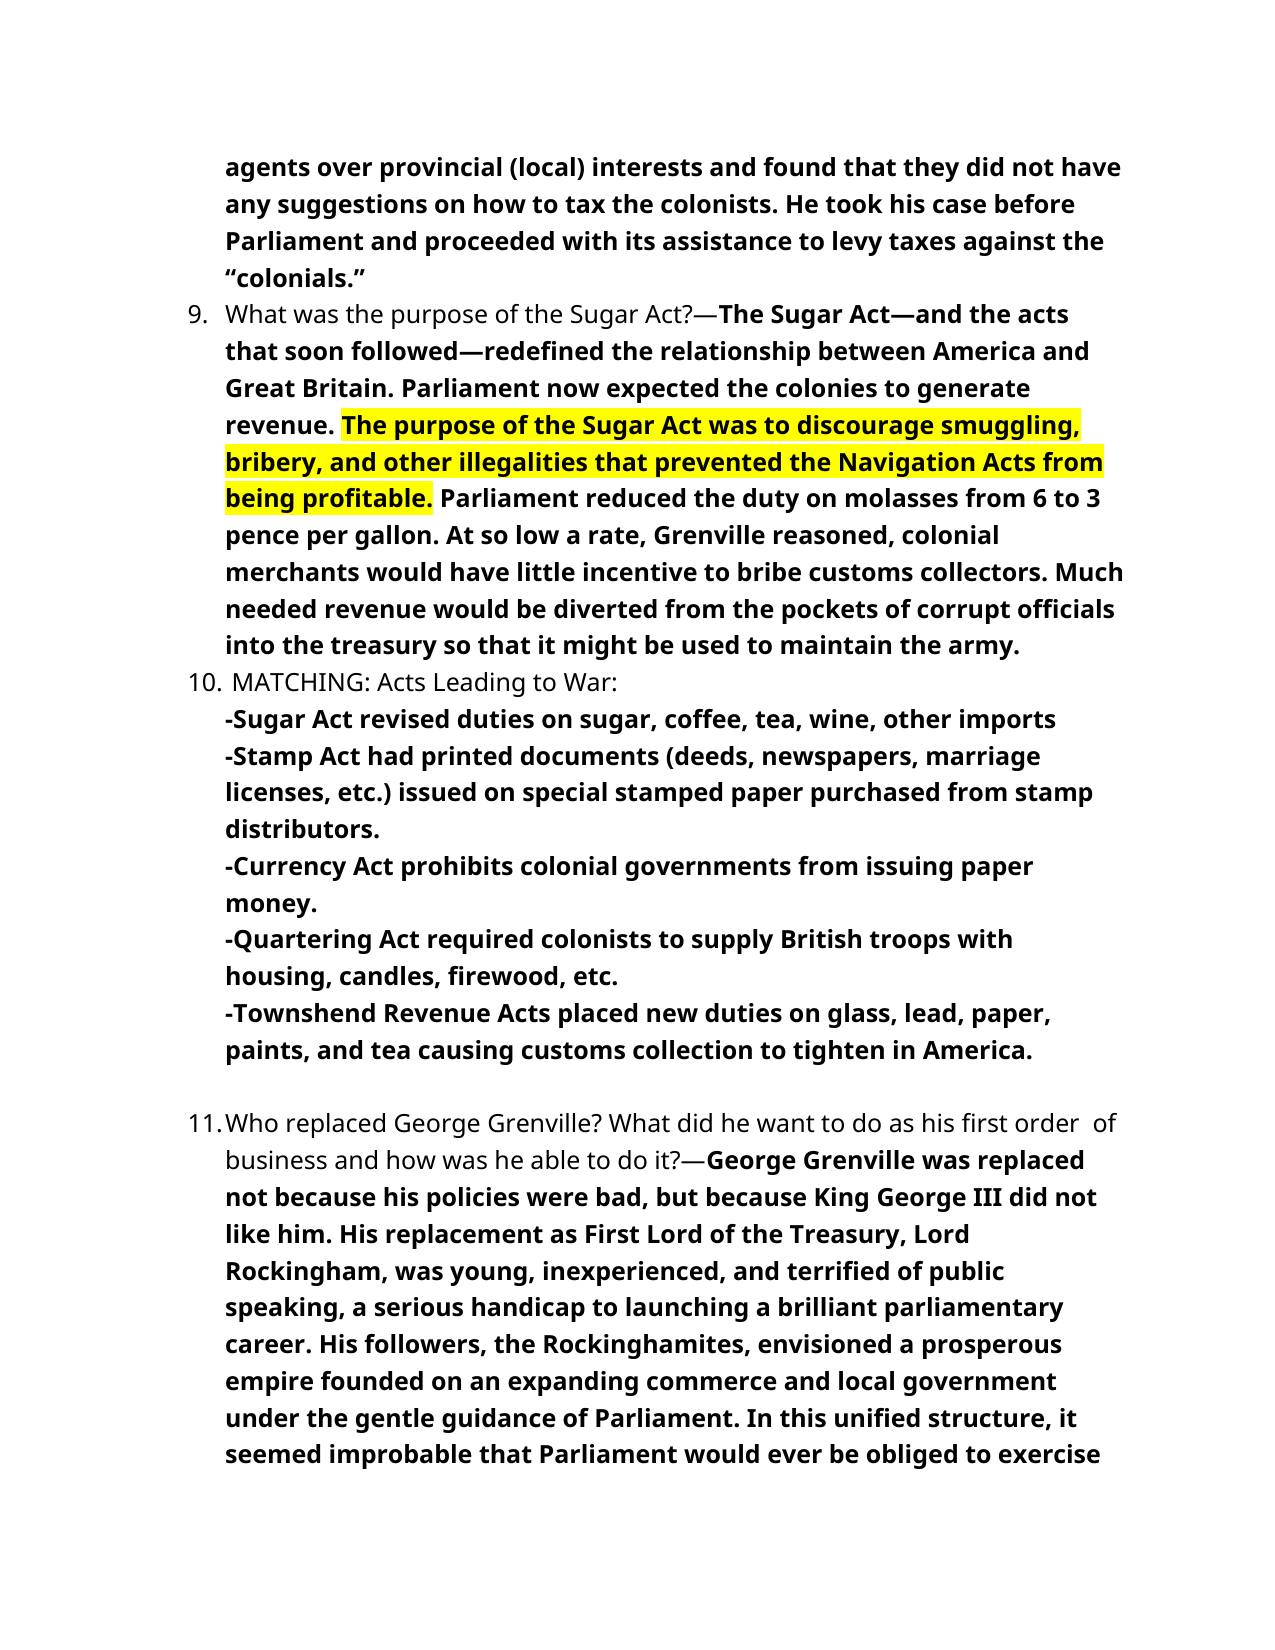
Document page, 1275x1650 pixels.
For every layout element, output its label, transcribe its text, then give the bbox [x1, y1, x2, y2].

list What was the purpose of the Sugar Act?—The Sugar Act—and the acts that soon followed—redefined the relationship between America and Great Britain. Parliament now expected the colonies to generate revenue. The purpose of the Sugar Act was to discourage smuggling, bribery, and other illegalities that prevented the Navigation Acts from being profitable. Parliament reduced the duty on molasses from 6 to 3 pence per gallon. At so low a rate, Grenville reasoned, colonial merchants would have little incentive to bribe customs collectors. Much needed revenue would be diverted from the pockets of corrupt officials into the treasury so that it might be used to maintain the army. [187, 297, 1125, 662]
list MATCHING: Acts Leading to War: [187, 665, 1125, 699]
list -Quartering Act required colonists to supply British troops with housing, candles, firewood, etc. [225, 922, 1125, 993]
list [187, 150, 1125, 294]
list -Stamp Act had printed documents (deeds, newspapers, marriage licenses, etc.) issued on special stamped paper purchased from stamp distributors. [225, 738, 1125, 846]
list -Currency Act prohibits colonial governments from issuing paper money. [225, 849, 1125, 919]
list -Sugar Act revised duties on sugar, coffee, tea, wine, other imports [225, 702, 1125, 736]
list -Townshend Revenue Acts placed new duties on glass, lead, paper, paints, and tea causing customs collection to tighten in America. [225, 996, 1125, 1067]
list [187, 1106, 1125, 1471]
